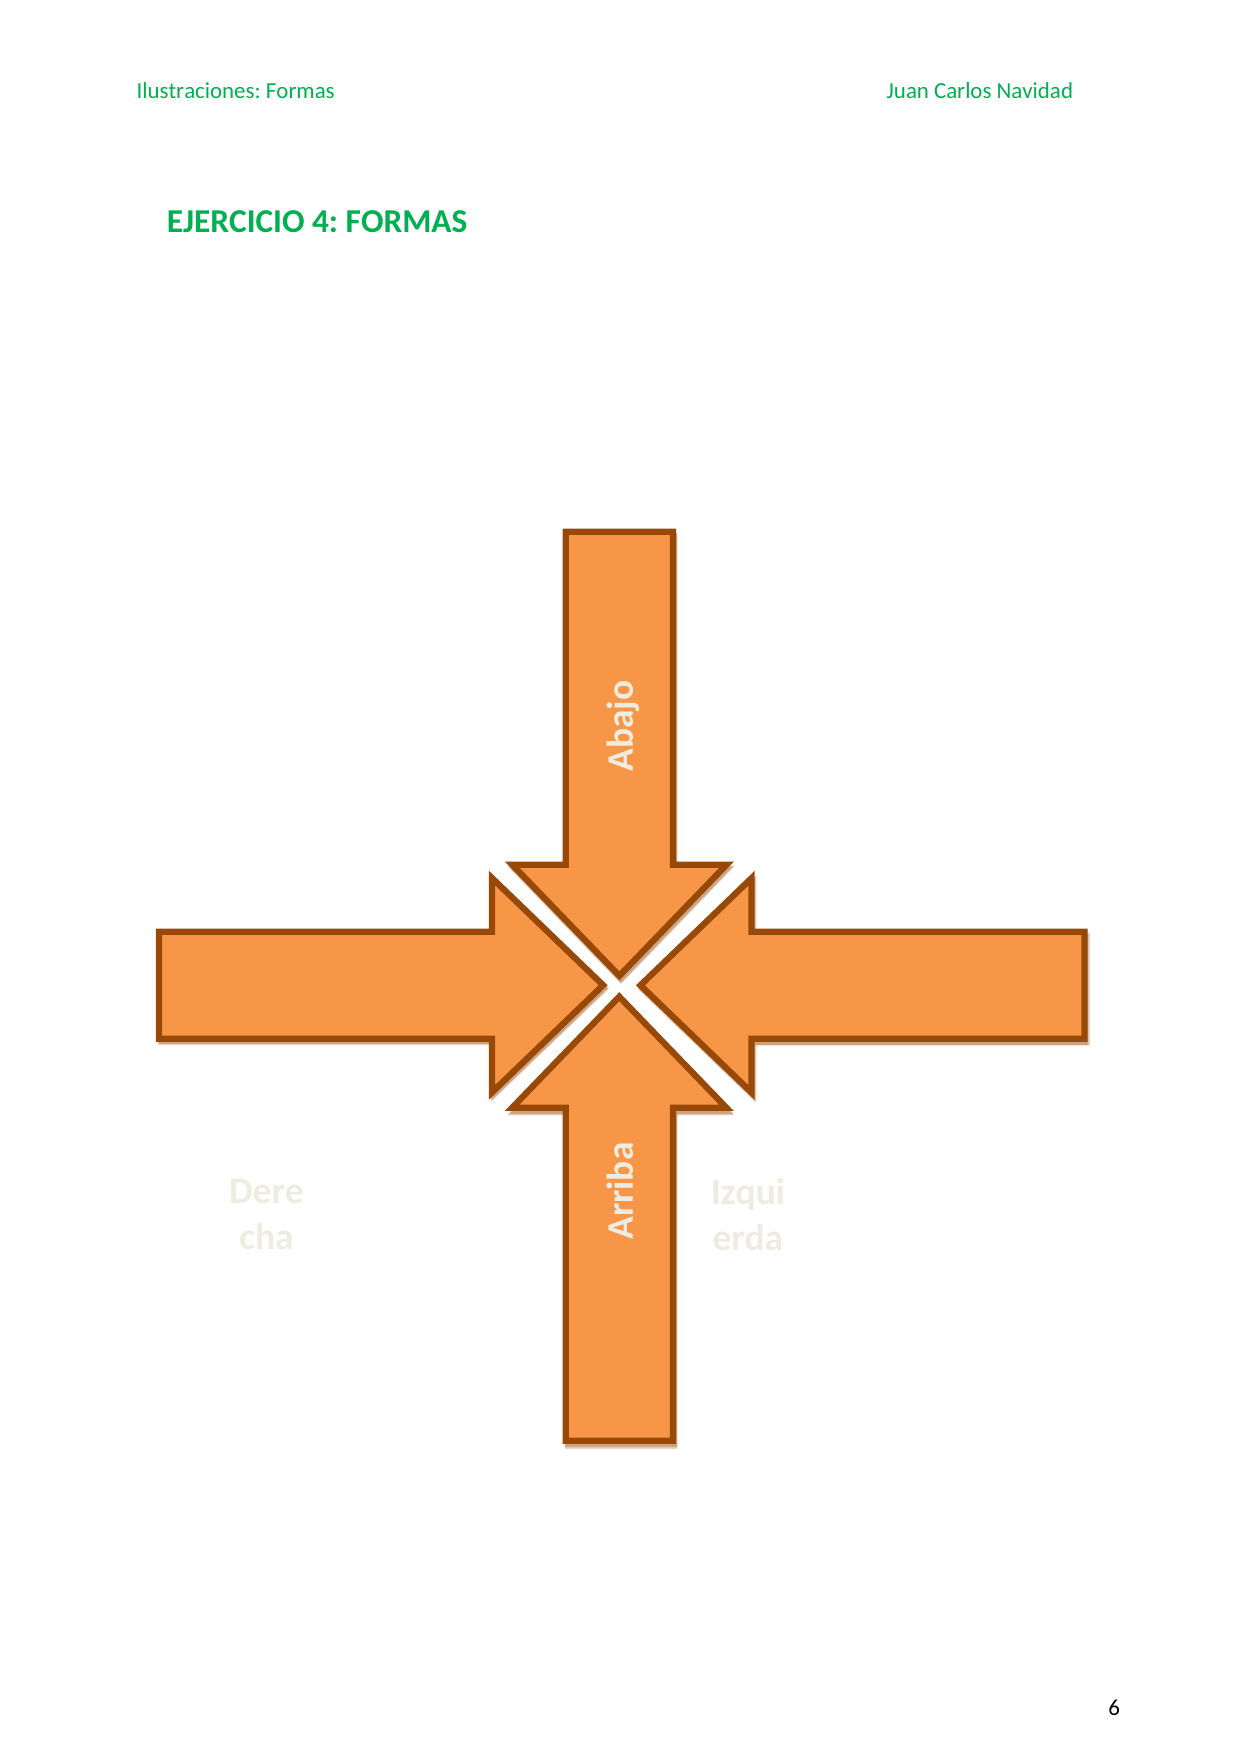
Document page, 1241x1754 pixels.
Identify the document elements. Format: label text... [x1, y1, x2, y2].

text EJERCICIO 4: FORMAS [167, 200, 1182, 241]
